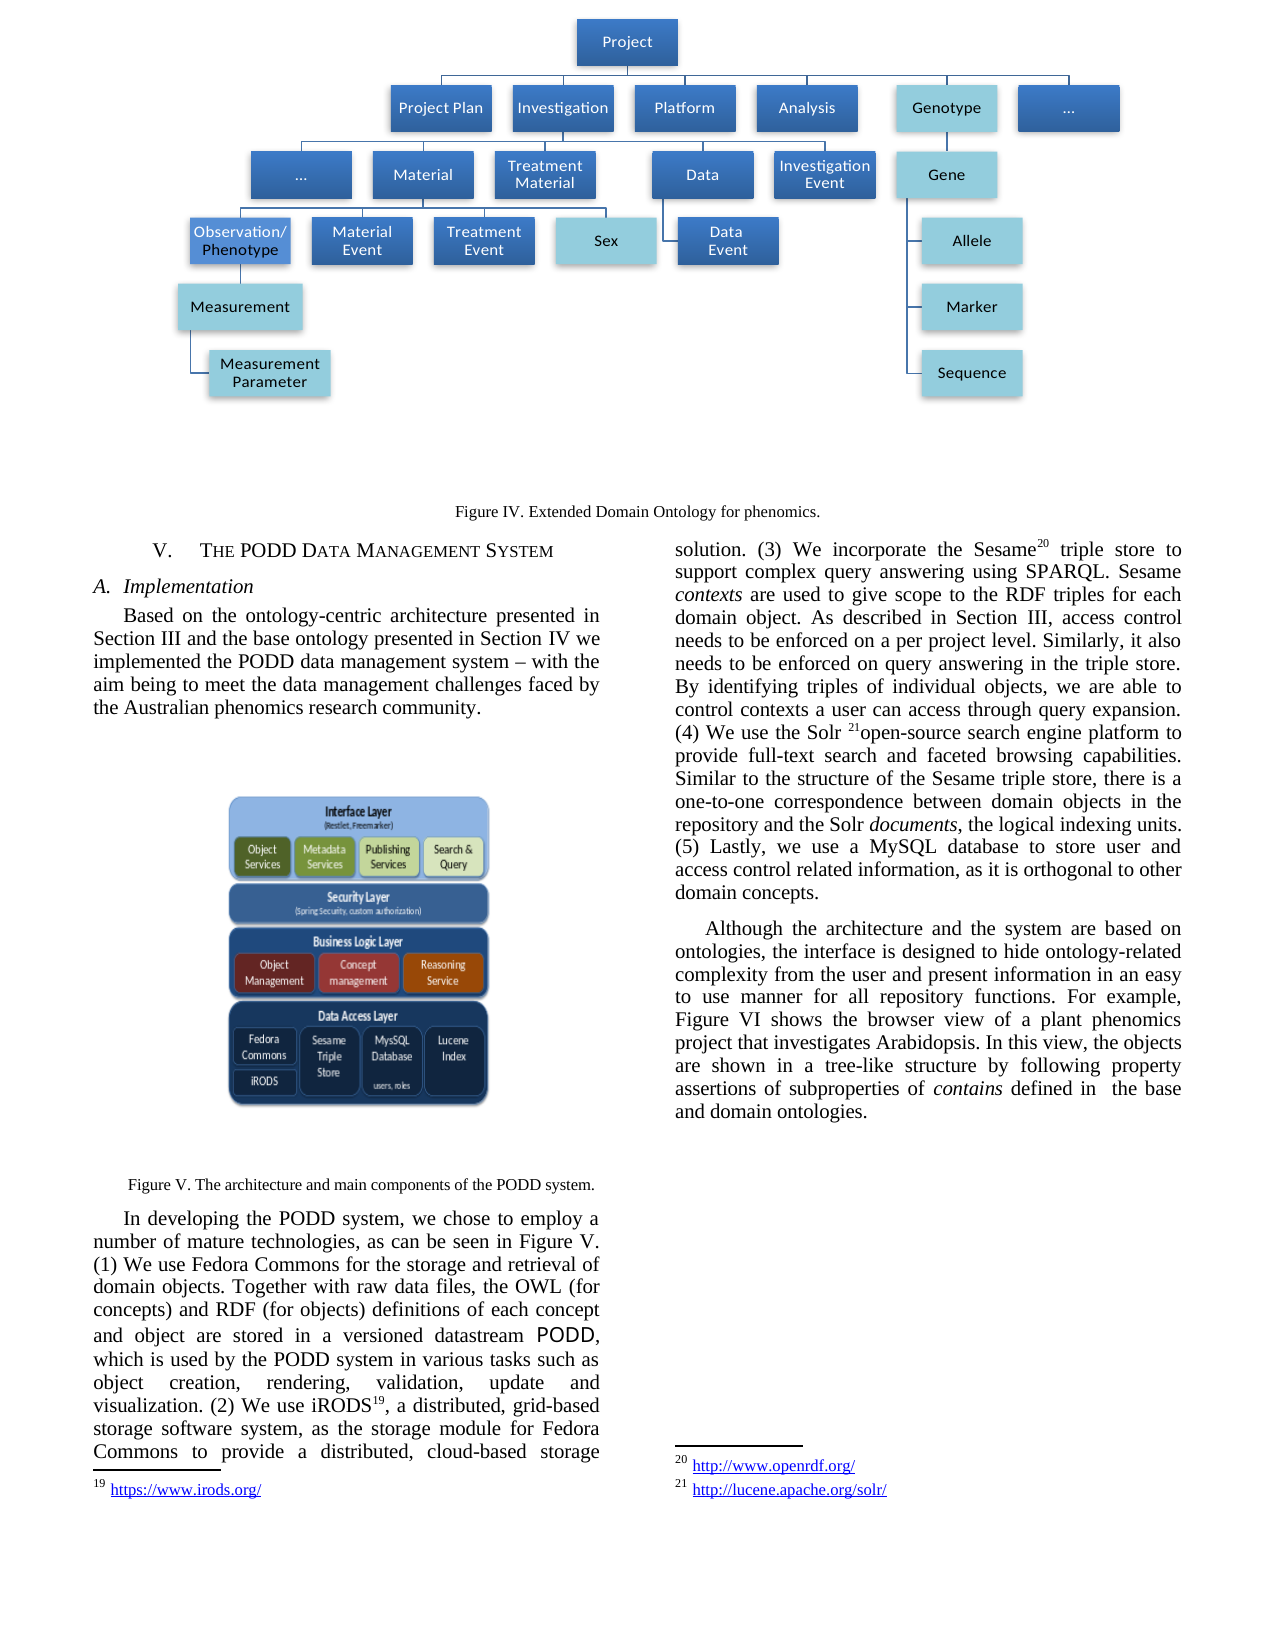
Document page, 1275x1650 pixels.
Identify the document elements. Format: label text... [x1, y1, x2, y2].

text Figure IV. Extended Domain Ontology for phenomics. [93, 502, 1182, 521]
text Figure V. The architecture and main components of the PODD system. [93, 1176, 600, 1194]
text In developing the PODD system, we chose to employ a number of mature technologies, as can be seen in Figure V. (1) We use Fedora Commons for the storage and retrieval of domain objects. Together with raw data files, the OWL (for concepts) and RDF (for objects) definitions of each concept and object are stored in a versioned datastream PODD, which is used by the PODD system in various tasks such as object creation, rendering, validation, update and visualization. (2) We use iRODS, a distributed, grid-based storage software system, as the storage module for Fedora Commons to provide a distributed, cloud-based storage solution. (3) We incorporate the Sesame triple store to support complex query answering using SPARQL. Sesame contexts are used to give scope to the RDF triples for each domain object. As described in Section III, access control needs to be enforced on a per project level. Similarly, it also needs to be enforced on query answering in the triple store. By identifying triples of individual objects, we are able to control contexts a user can access through query expansion. (4) We use the Solr open-source search engine platform to provide full-text search and faceted browsing capabilities. Similar to the structure of the Sesame triple store, there is a one-to-one correspondence between domain objects in the repository and the Solr documents, the logical indexing units. (5) Lastly, we use a MySQL database to store user and access control related information, as it is orthogonal to other domain concepts. [93, 1207, 600, 1463]
text Although the architecture and the system are based on ontologies, the interface is designed to hide ontology-related complexity from the user and present information in an easy to use manner for all repository functions. For example, Figure VI shows the browser view of a plant phenomics project that investigates Arabidopsis. In this view, the objects are shown in a tree-like structure by following property assertions of subproperties of contains defined in the base and domain ontologies. [675, 917, 1182, 1123]
text Based on the ontology-centric architecture presented in Section III and the base ontology presented in Section IV we implemented the PODD data management system – with the aim being to meet the data management challenges faced by the Australian phenomics research community. [93, 605, 600, 719]
text In developing the PODD system, we chose to employ a number of mature technologies, as can be seen in Figure V. (1) We use Fedora Commons for the storage and retrieval of domain objects. Together with raw data files, the OWL (for concepts) and RDF (for objects) definitions of each concept and object are stored in a versioned datastream PODD, which is used by the PODD system in various tasks such as object creation, rendering, validation, update and visualization. (2) We use iRODS, a distributed, grid-based storage software system, as the storage module for Fedora Commons to provide a distributed, cloud-based storage solution. (3) We incorporate the Sesame triple store to support complex query answering using SPARQL. Sesame contexts are used to give scope to the RDF triples for each domain object. As described in Section III, access control needs to be enforced on a per project level. Similarly, it also needs to be enforced on query answering in the triple store. By identifying triples of individual objects, we are able to control contexts a user can access through query expansion. (4) We use the Solr open-source search engine platform to provide full-text search and faceted browsing capabilities. Similar to the structure of the Sesame triple store, there is a one-to-one correspondence between domain objects in the repository and the Solr documents, the logical indexing units. (5) Lastly, we use a MySQL database to store user and access control related information, as it is orthogonal to other domain concepts. [675, 538, 1182, 904]
subtitle The PODD Data Management System [93, 538, 600, 562]
subtitle Implementation [93, 574, 600, 598]
